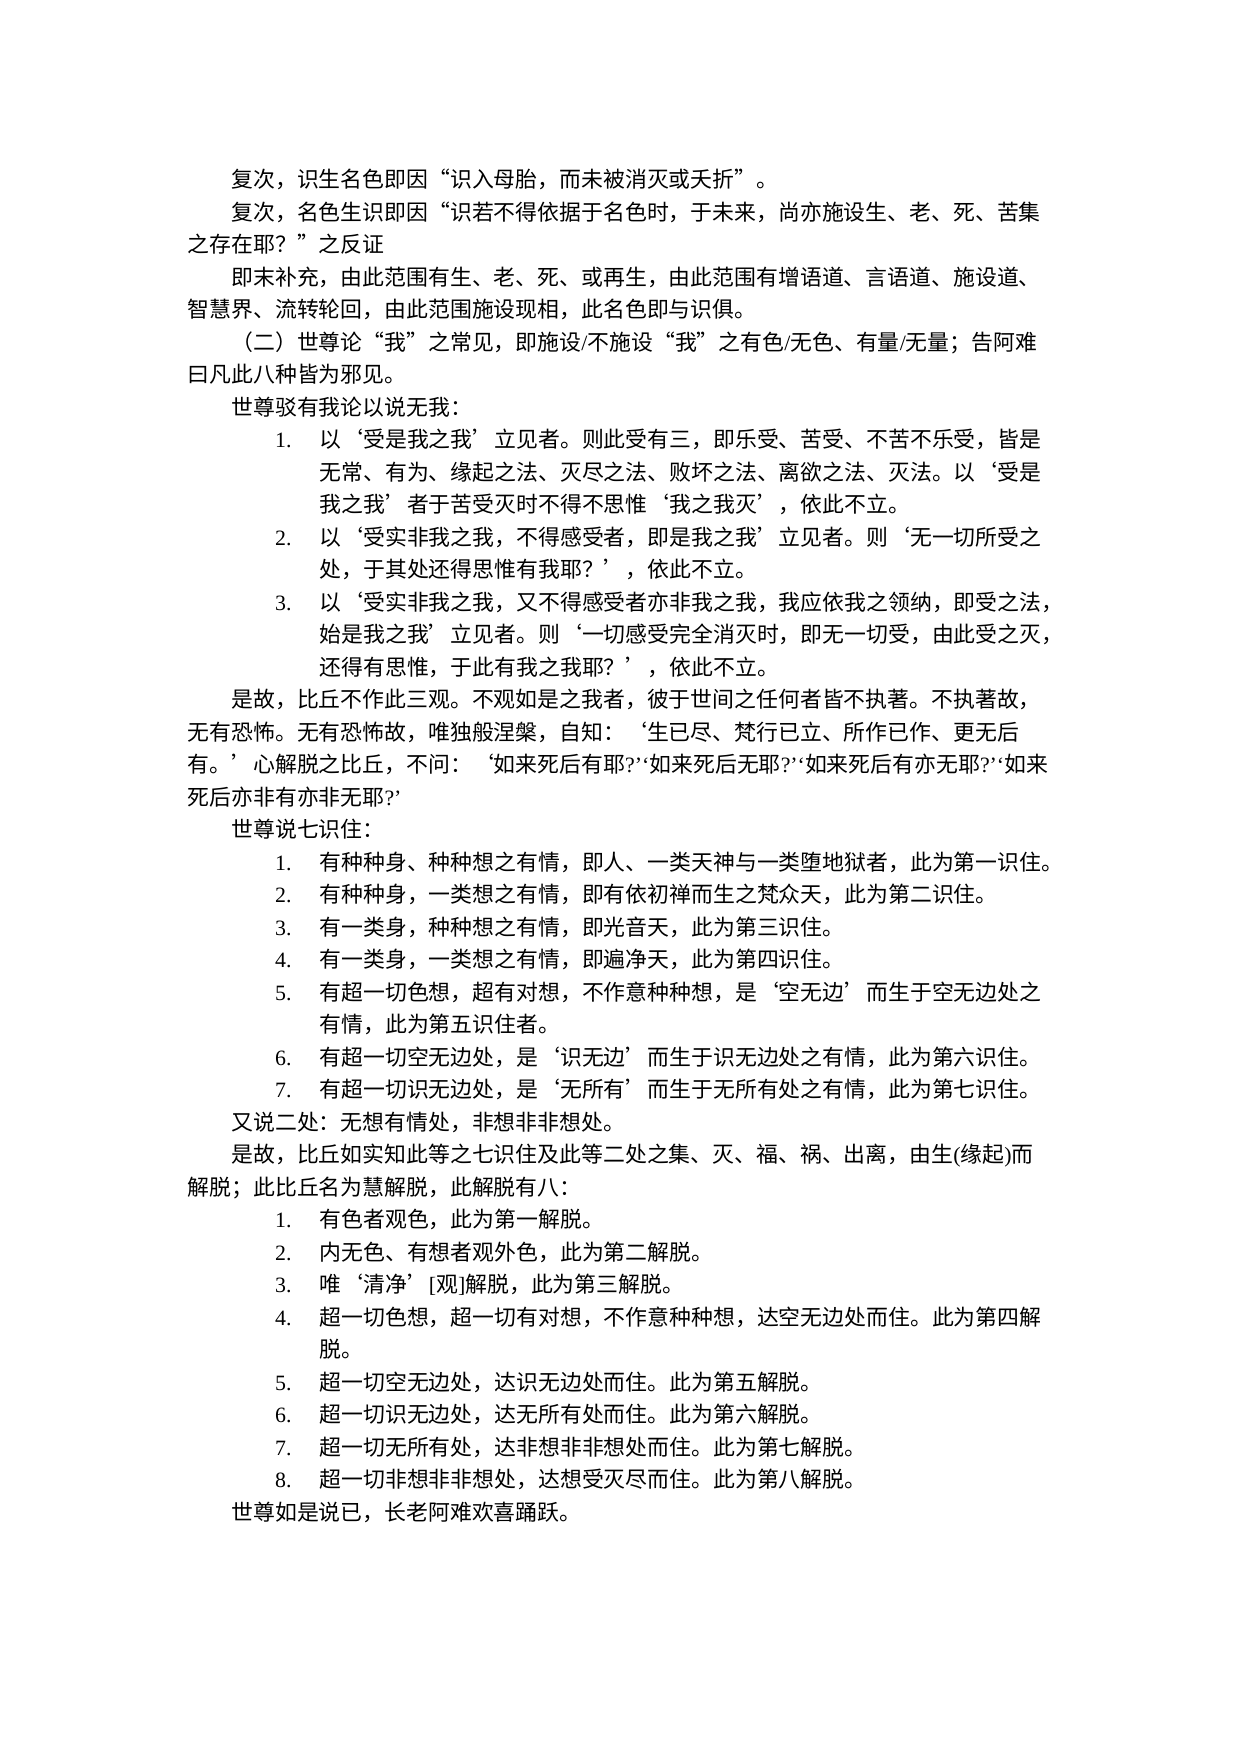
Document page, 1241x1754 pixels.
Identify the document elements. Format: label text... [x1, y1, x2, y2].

list 超一切无所有处，达非想非非想处而住。此为第七解脱。 [275, 1429, 1053, 1462]
list 有一类身，种种想之有情，即光音天，此为第三识住。 [275, 909, 1053, 942]
list 有超一切识无边处，是‘无所有’而生于无所有处之有情，此为第七识住。 [275, 1072, 1053, 1104]
text 世尊说七识住： [187, 812, 1053, 844]
text 又说二处：无想有情处，非想非非想处。 [187, 1104, 1053, 1137]
list 世尊论“我”之常见，即施设/不施设“我”之有色/无色、有量/无量；告阿难曰凡此八种皆为邪见。 [187, 324, 1053, 389]
text 世尊如是说已，长老阿难欢喜踊跃。 [187, 1494, 1053, 1527]
list 有超一切色想，超有对想，不作意种种想，是‘空无边’而生于空无边处之有情，此为第五识住者。 [275, 974, 1053, 1039]
text 复次，名色生识即因“识若不得依据于名色时，于未来，尚亦施设生、老、死、苦集之存在耶？”之反证 [187, 194, 1053, 259]
list 超一切识无边处，达无所有处而住。此为第六解脱。 [275, 1397, 1053, 1429]
list 内无色、有想者观外色，此为第二解脱。 [275, 1234, 1053, 1267]
text 世尊驳有我论以说无我： [187, 389, 1053, 422]
text 是故，比丘如实知此等之七识住及此等二处之集、灭、福、祸、出离，由生(缘起)而解脱；此比丘名为慧解脱，此解脱有八： [187, 1137, 1053, 1202]
text 即末补充，由此范围有生、老、死、或再生，由此范围有增语道、言语道、施设道、智慧界、流转轮回，由此范围施设现相，此名色即与识俱。 [187, 259, 1053, 324]
list 有色者观色，此为第一解脱。 [275, 1202, 1053, 1234]
list 超一切非想非非想处，达想受灭尽而住。此为第八解脱。 [275, 1462, 1053, 1494]
list 以‘受实非我之我，不得感受者，即是我之我’立见者。则‘无一切所受之处，于其处还得思惟有我耶？’，依此不立。 [275, 519, 1053, 584]
list 超一切色想，超一切有对想，不作意种种想，达空无边处而住。此为第四解脱。 [275, 1299, 1053, 1364]
list 有种种身、种种想之有情，即人、一类天神与一类堕地狱者，此为第一识住。 [275, 844, 1053, 877]
list 超一切空无边处，达识无边处而住。此为第五解脱。 [275, 1364, 1053, 1397]
list 唯‘清净’[观]解脱，此为第三解脱。 [275, 1267, 1053, 1299]
list 以‘受是我之我’立见者。则此受有三，即乐受、苦受、不苦不乐受，皆是无常、有为、缘起之法、灭尽之法、败坏之法、离欲之法、灭法。以‘受是我之我’者于苦受灭时不得不思惟‘我之我灭’，依此不立。 [275, 422, 1053, 519]
list 有一类身，一类想之有情，即遍净天，此为第四识住。 [275, 942, 1053, 974]
text 是故，比丘不作此三观。不观如是之我者，彼于世间之任何者皆不执著。不执著故，无有恐怖。无有恐怖故，唯独般涅槃，自知：‘生已尽、梵行已立、所作已作、更无后有。’心解脱之比丘，不问：‘如来死后有耶?’‘如来死后无耶?’‘如来死后有亦无耶?’‘如来死后亦非有亦非无耶?’ [187, 682, 1053, 812]
list 有种种身，一类想之有情，即有依初禅而生之梵众天，此为第二识住。 [275, 877, 1053, 909]
text 复次，识生名色即因“识入母胎，而未被消灭或夭折”。 [187, 162, 1053, 194]
list 以‘受实非我之我，又不得感受者亦非我之我，我应依我之领纳，即受之法，始是我之我’立见者。则‘一切感受完全消灭时，即无一切受，由此受之灭，还得有思惟，于此有我之我耶？’，依此不立。 [275, 584, 1053, 682]
list 有超一切空无边处，是‘识无边’而生于识无边处之有情，此为第六识住。 [275, 1039, 1053, 1072]
